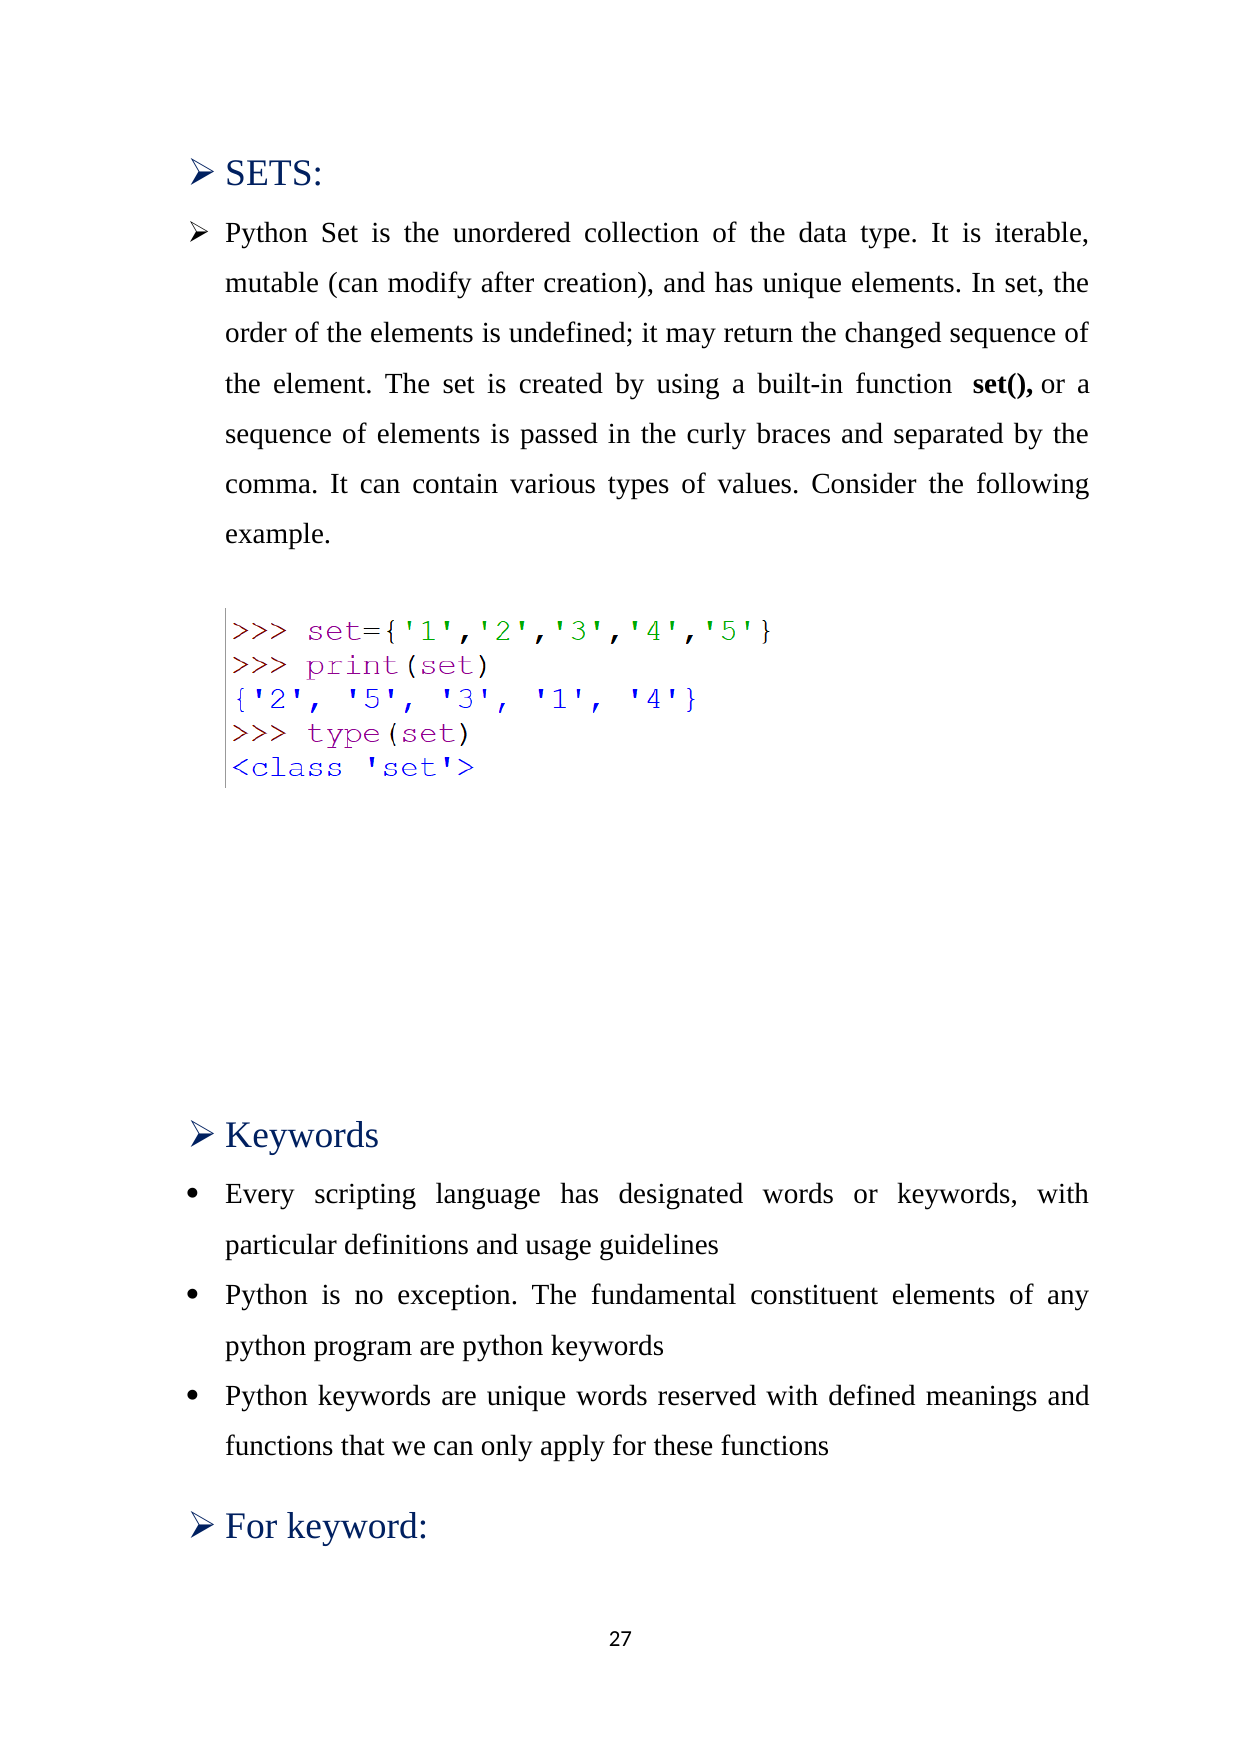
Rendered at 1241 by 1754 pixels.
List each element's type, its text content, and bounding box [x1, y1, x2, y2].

list SETS: [187, 150, 1090, 193]
list Every scripting language has designated words or keywords, with particular definitions and usage guidelines [187, 1177, 1090, 1261]
list Keywords [187, 1112, 1090, 1155]
picture [225, 608, 977, 788]
list For keyword: [187, 1504, 1090, 1547]
list Python is no exception. The fundamental constituent elements of any python program are python keywords [187, 1277, 1090, 1361]
list Python keywords are unique words reserved with defined meanings and functions that we can only apply for these functions [187, 1378, 1090, 1462]
list Python Set is the unordered collection of the data type. It is iterable, mutable (can modify after creation), and has unique elements. In set, the order of the elements is undefined; it may return the changed sequence of the element. The set is created by using a built-in function set(), or a sequence of elements is passed in the curly braces and separated by the comma. It can contain various types of values. Consider the following example. [187, 215, 1090, 550]
